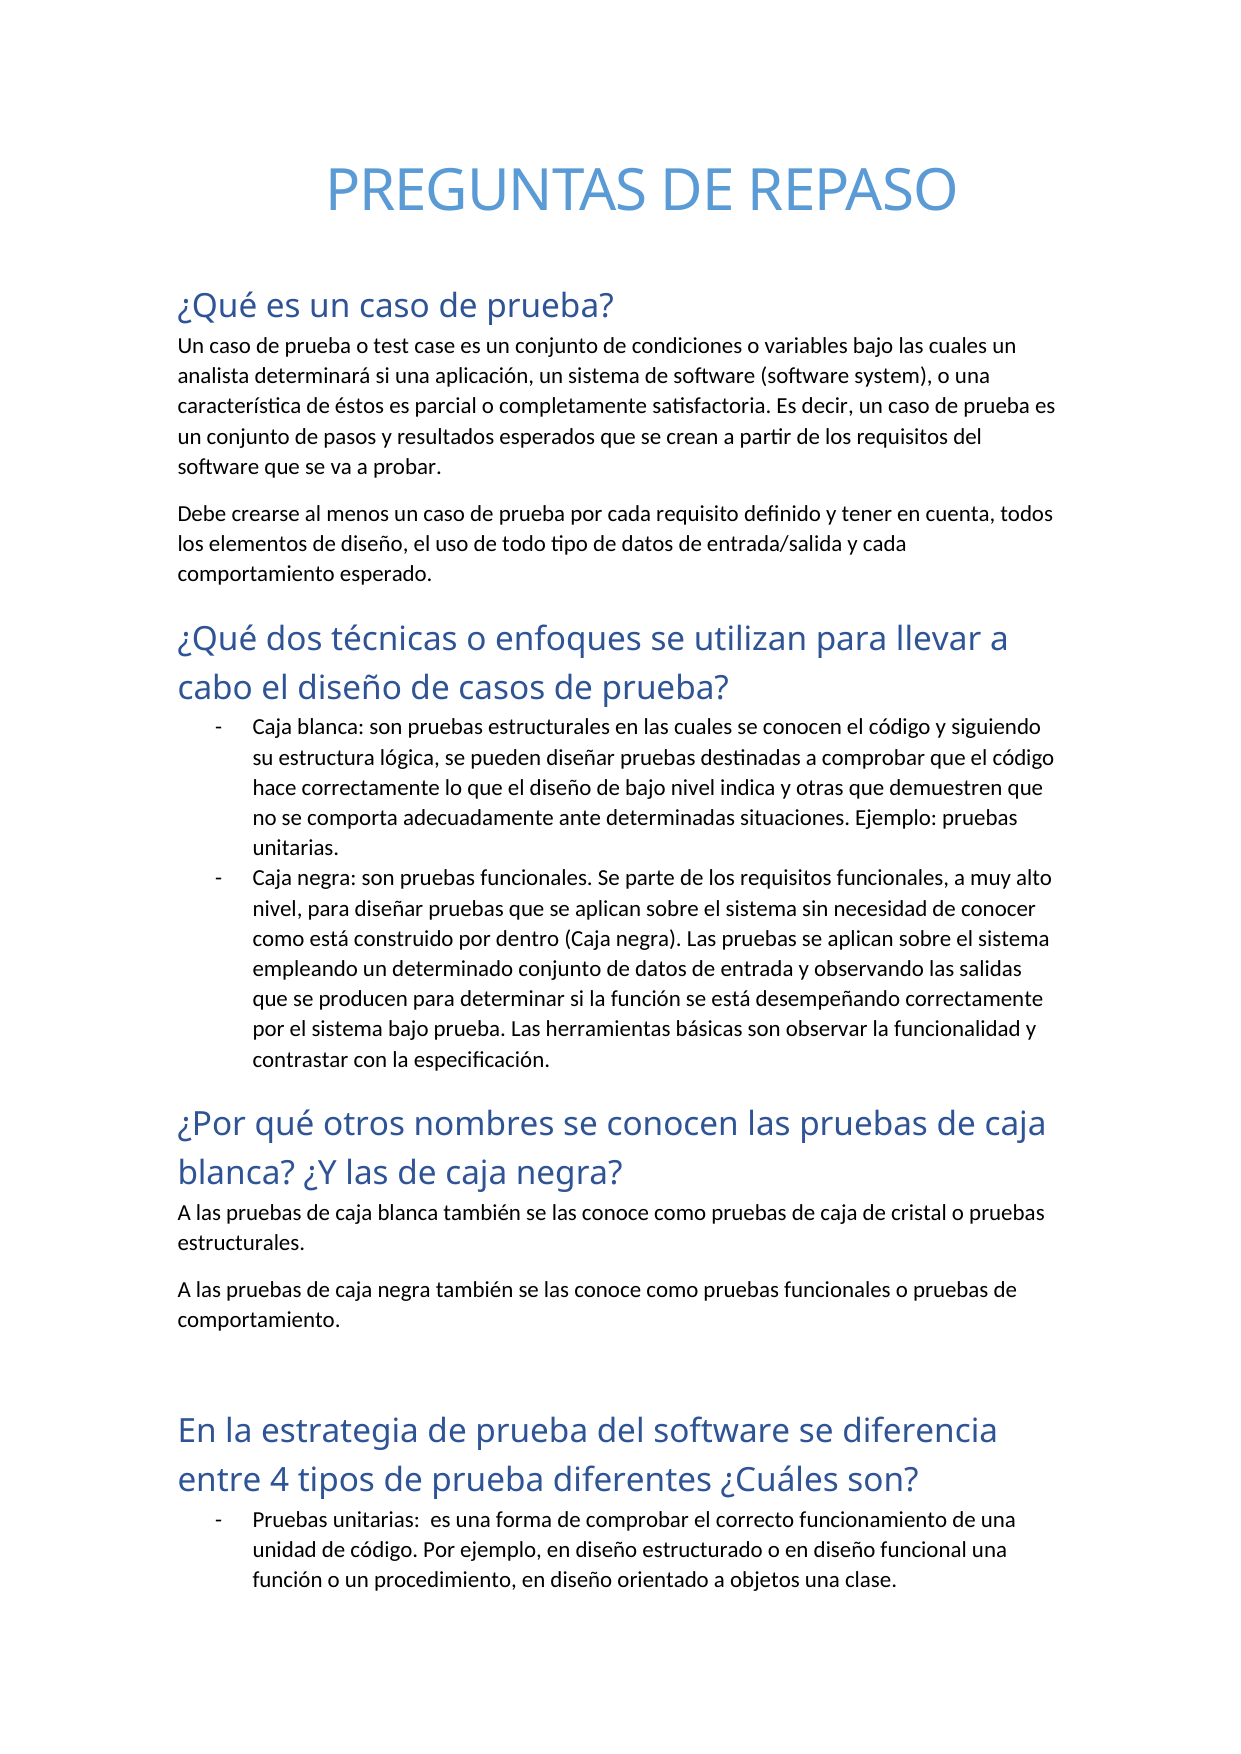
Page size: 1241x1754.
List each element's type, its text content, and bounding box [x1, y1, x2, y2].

subtitle En la estrategia de prueba del software se diferencia entre 4 tipos de prueba diferentes ¿Cuáles son? [177, 1407, 1063, 1502]
text Debe crearse al menos un caso de prueba por cada requisito definido y tener en cuenta, todos los elementos de diseño, el uso de todo tipo de datos de entrada/salida y cada comportamiento esperado. [177, 499, 1063, 587]
list Caja negra: son pruebas funcionales. Se parte de los requisitos funcionales, a muy alto nivel, para diseñar pruebas que se aplican sobre el sistema sin necesidad de conocer como está construido por dentro (Caja negra). Las pruebas se aplican sobre el sistema empleando un determinado conjunto de datos de entrada y observando las salidas que se producen para determinar si la función se está desempeñando correctamente por el sistema bajo prueba. Las herramientas básicas son observar la funcionalidad y contrastar con la especificación. [215, 863, 1063, 1073]
subtitle ¿Qué es un caso de prueba? [177, 282, 1063, 328]
list Pruebas unitarias: es una forma de comprobar el correcto funcionamiento de una unidad de código. Por ejemplo, en diseño estructurado o en diseño funcional una función o un procedimiento, en diseño orientado a objetos una clase. [215, 1505, 1063, 1594]
subtitle ¿Por qué otros nombres se conocen las pruebas de caja blanca? ¿Y las de caja negra? [177, 1100, 1063, 1194]
title PREGUNTAS DE REPASO [177, 148, 1063, 227]
text A las pruebas de caja blanca también se las conoce como pruebas de caja de cristal o pruebas estructurales. [177, 1198, 1063, 1256]
list Caja blanca: son pruebas estructurales en las cuales se conocen el código y siguiendo su estructura lógica, se pueden diseñar pruebas destinadas a comprobar que el código hace correctamente lo que el diseño de bajo nivel indica y otras que demuestren que no se comporta adecuadamente ante determinadas situaciones. Ejemplo: pruebas unitarias. [215, 712, 1063, 861]
text A las pruebas de caja negra también se las conoce como pruebas funcionales o pruebas de comportamiento. [177, 1275, 1063, 1333]
subtitle ¿Qué dos técnicas o enfoques se utilizan para llevar a cabo el diseño de casos de prueba? [177, 614, 1063, 709]
text Un caso de prueba o test case es un conjunto de condiciones o variables bajo las cuales un analista determinará si una aplicación, un sistema de software (software system), o una característica de éstos es parcial o completamente satisfactoria. Es decir, un caso de prueba es un conjunto de pasos y resultados esperados que se crean a partir de los requisitos del software que se va a probar. [177, 331, 1063, 480]
